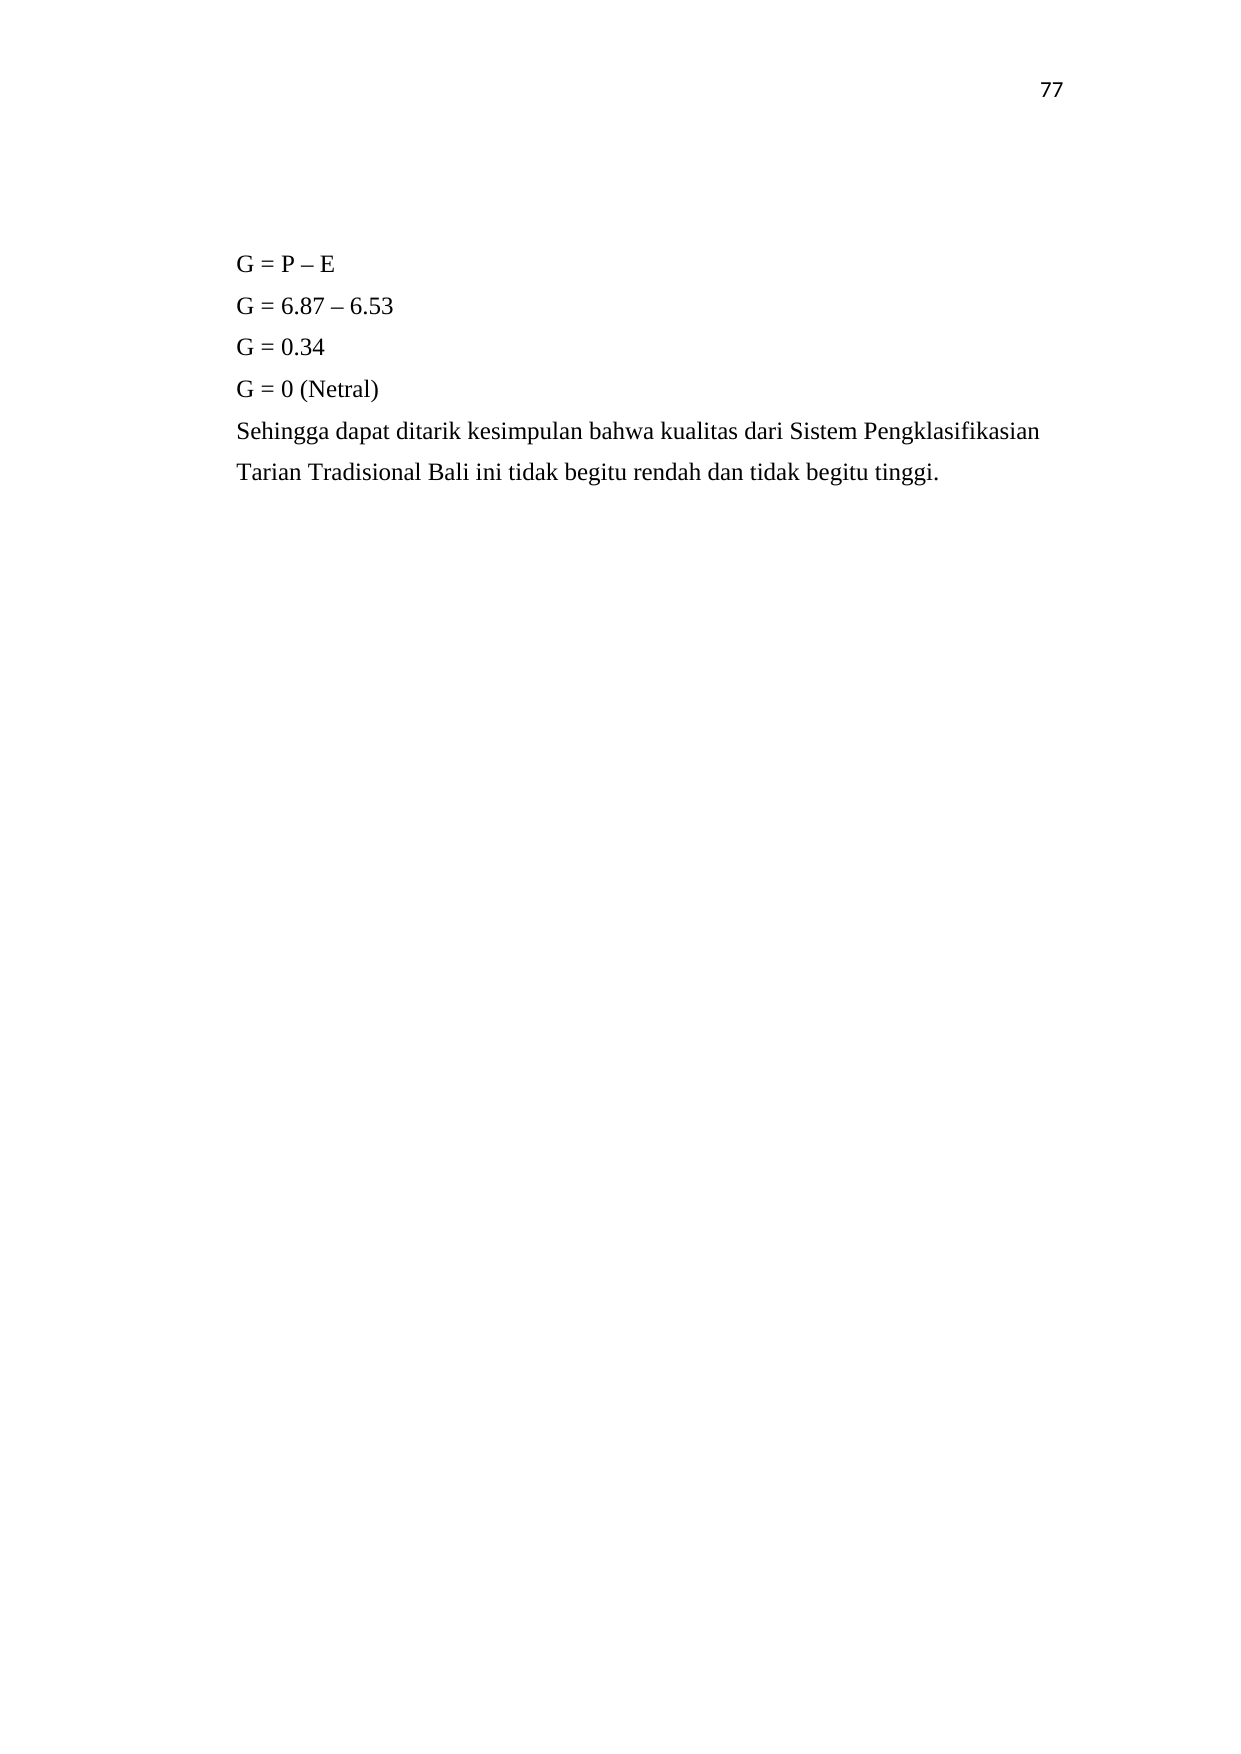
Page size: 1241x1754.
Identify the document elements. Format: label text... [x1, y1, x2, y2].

text G = 0 (Netral) [236, 361, 1063, 403]
text G = P – E [236, 236, 1063, 278]
text G = 0.34 [236, 319, 1063, 361]
text Sehingga dapat ditarik kesimpulan bahwa kualitas dari Sistem Pengklasifikasian Tarian Tradisional Bali ini tidak begitu rendah dan tidak begitu tinggi. [236, 403, 1063, 486]
text G = 6.87 – 6.53 [236, 278, 1063, 319]
